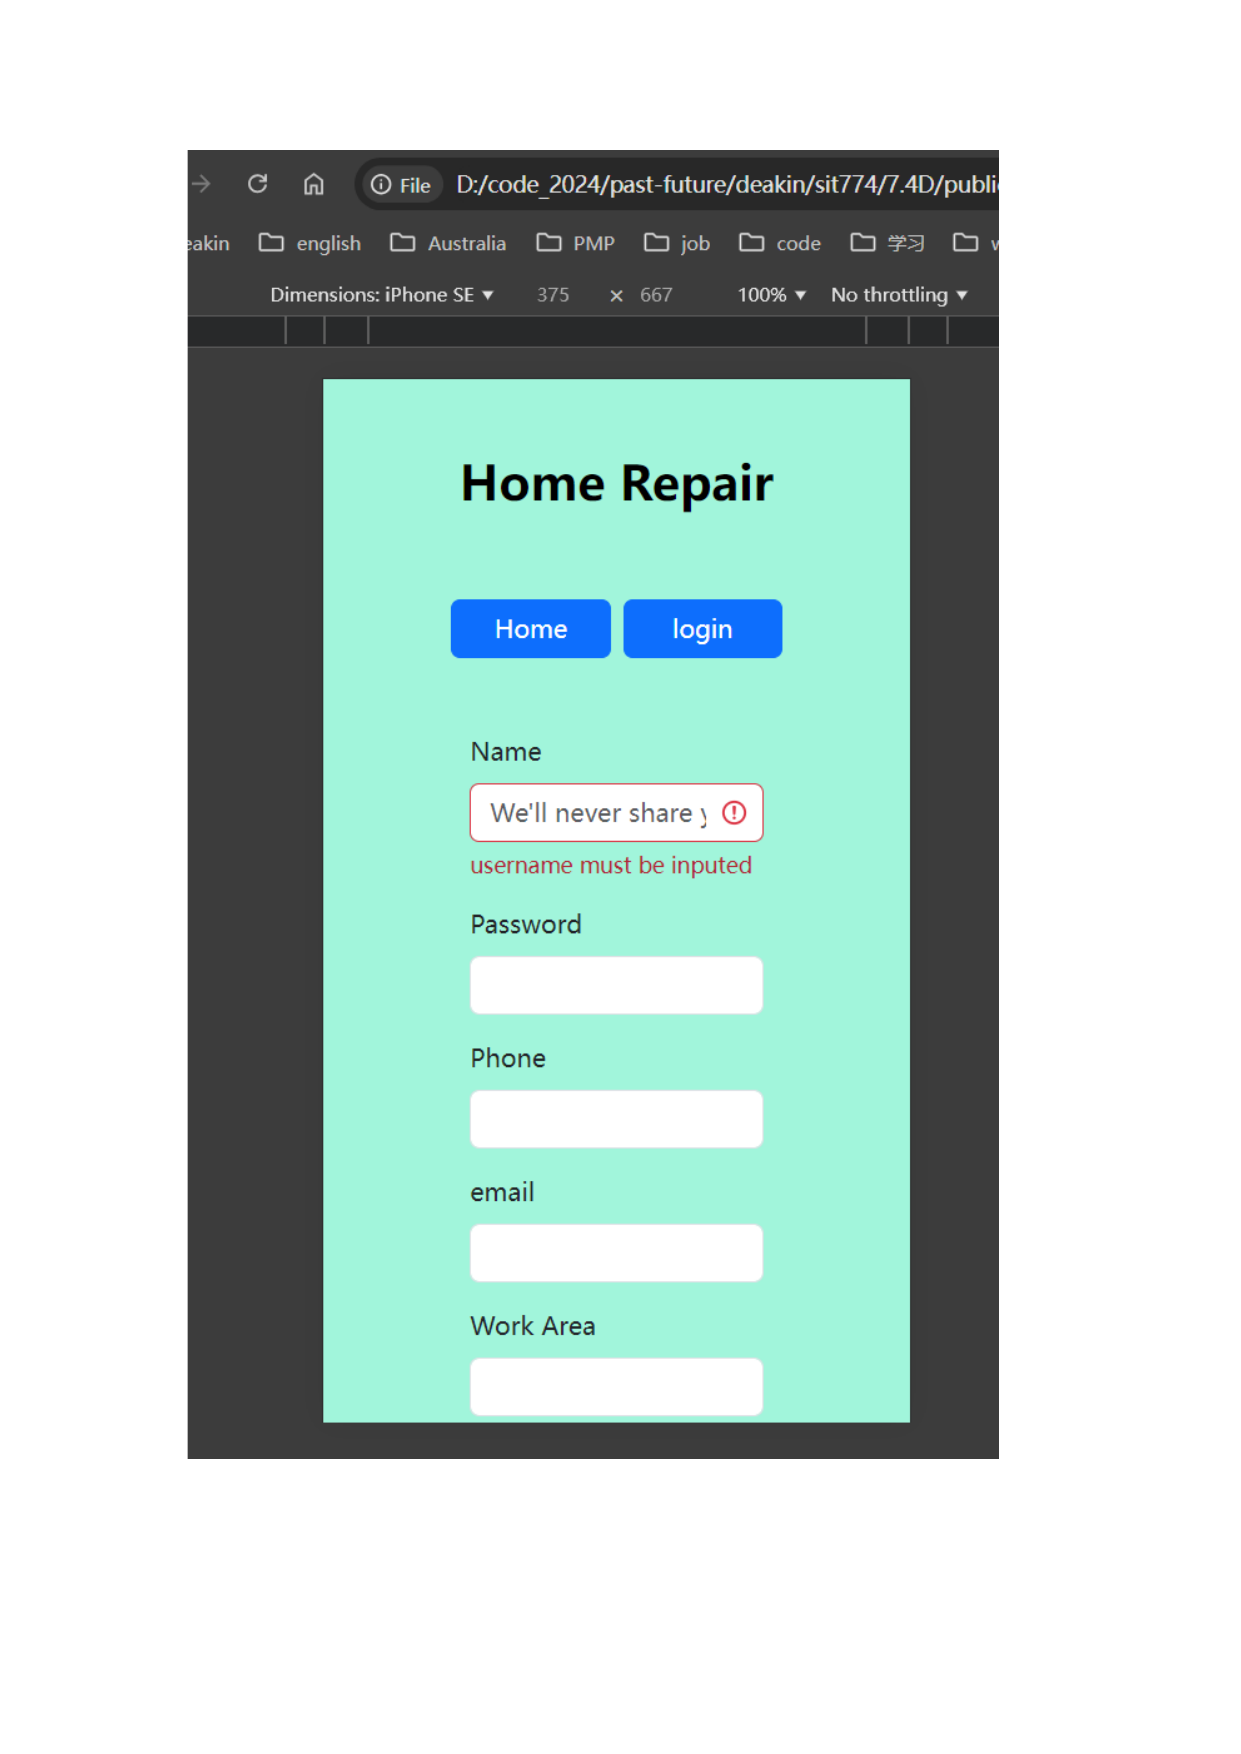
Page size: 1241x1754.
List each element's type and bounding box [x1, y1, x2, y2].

picture [187, 150, 999, 1459]
